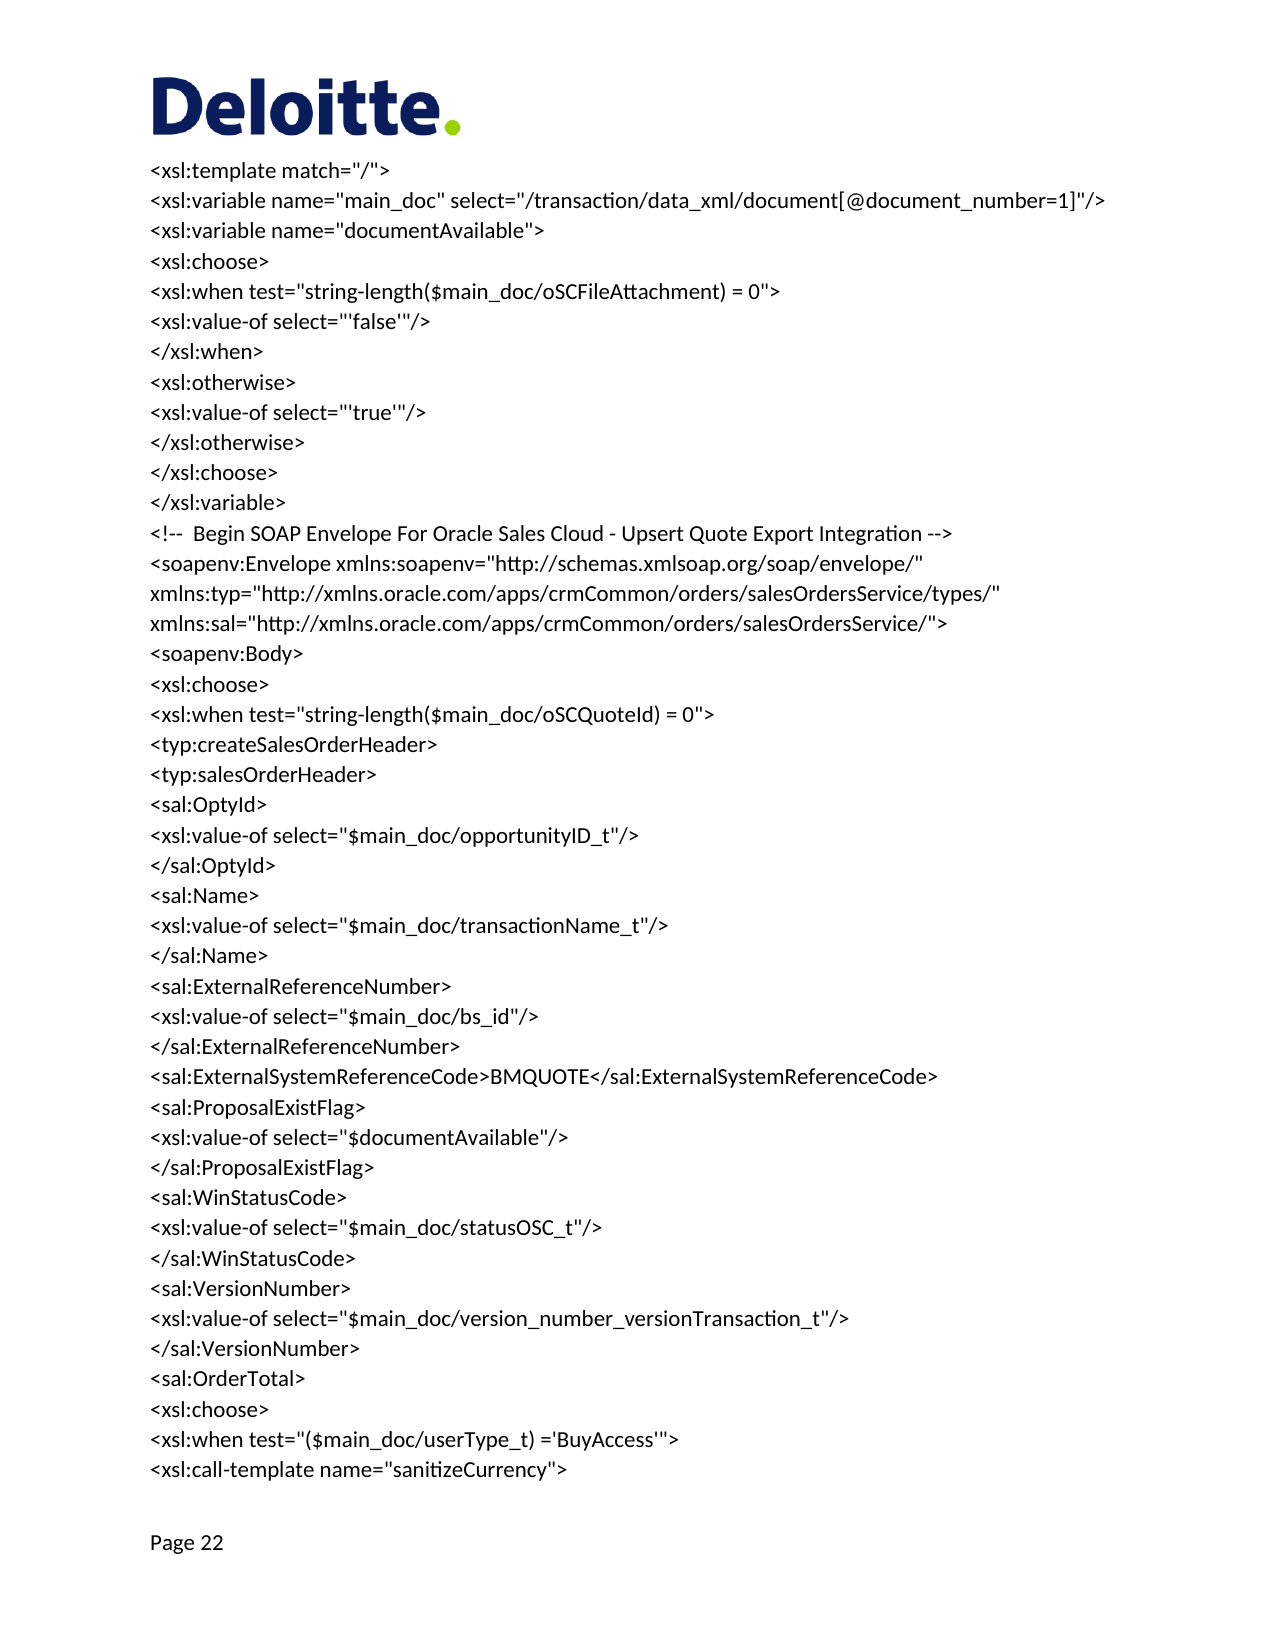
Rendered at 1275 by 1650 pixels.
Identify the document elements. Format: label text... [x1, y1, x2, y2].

picture [150, 75, 463, 138]
